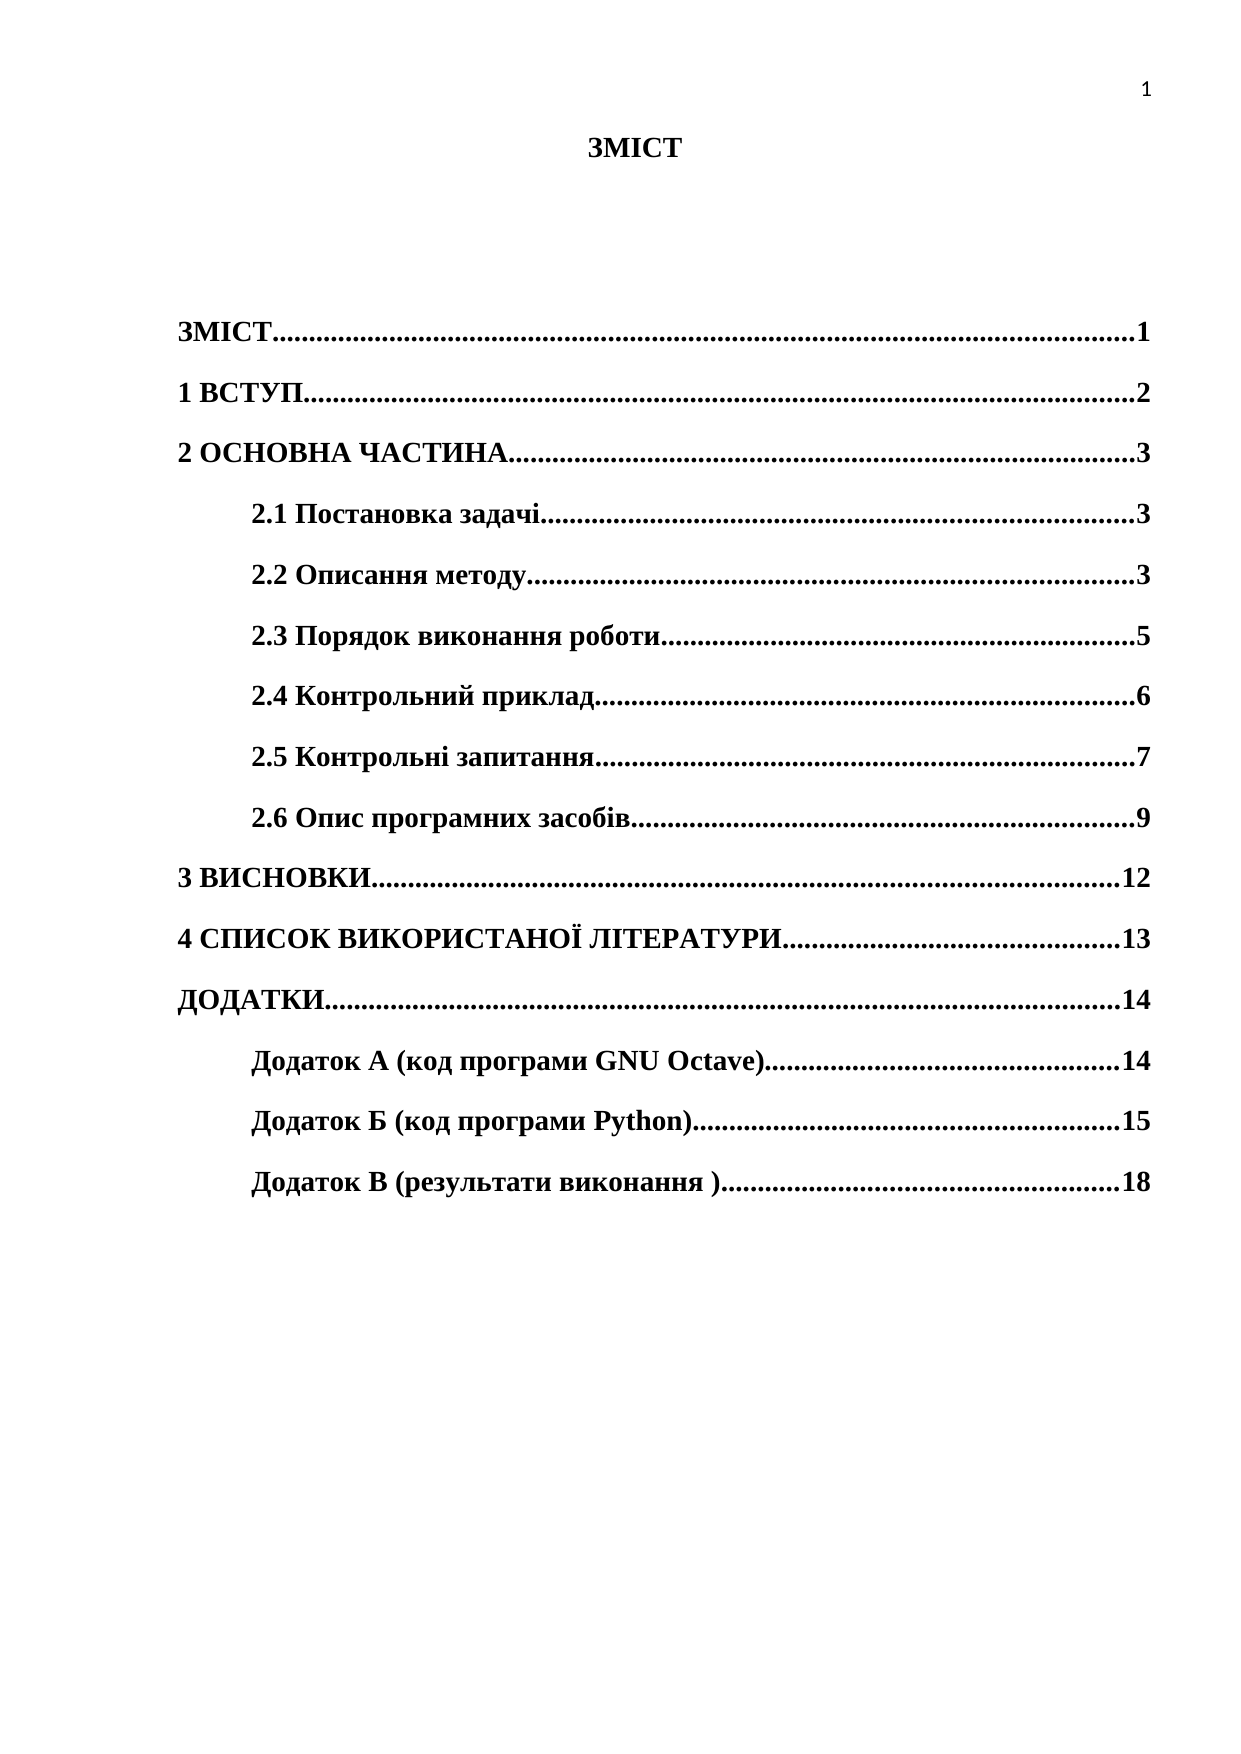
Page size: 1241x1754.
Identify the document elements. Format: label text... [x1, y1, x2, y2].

subtitle ЗМІСТ [118, 130, 1152, 163]
